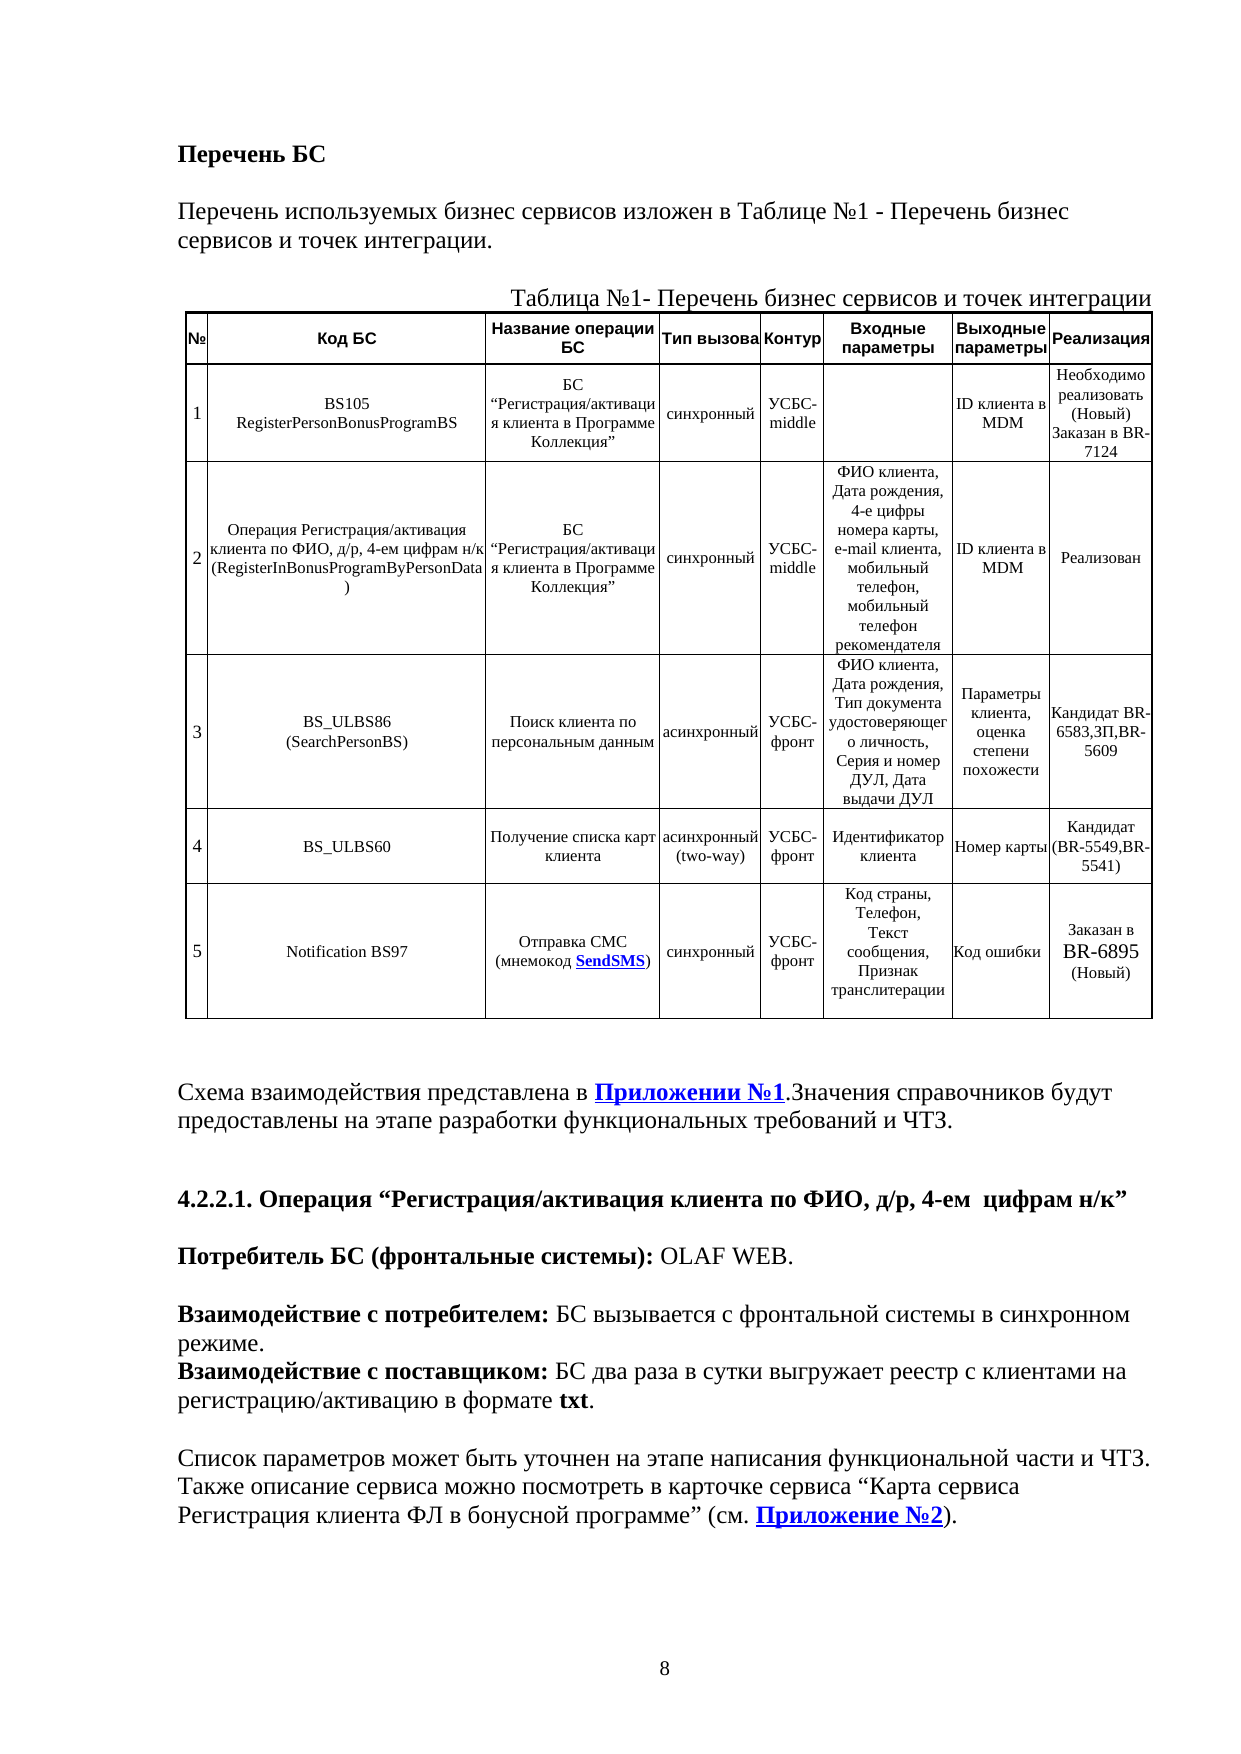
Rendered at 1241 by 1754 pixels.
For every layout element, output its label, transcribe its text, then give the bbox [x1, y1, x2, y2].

table_cell 5 [187, 884, 207, 1018]
table_header Входные параметры [824, 314, 952, 363]
table_cell ID клиента в MDM [953, 462, 1049, 654]
table_cell Получение списка карт клиента [486, 809, 659, 883]
table_cell Код страны, Телефон, Текст сообщения, Признак транслитерации [824, 884, 952, 1018]
table_cell Код ошибки [953, 884, 1049, 1018]
text Взаимодействие с поставщиком: БС два раза в сутки выгружает реестр с клиентами на регистрацию/активацию в формате txt. [177, 1356, 1152, 1414]
table_header Тип вызова [660, 314, 760, 363]
table_cell УСБС- middle [761, 462, 823, 654]
subtitle 4.2.2.1. Операция “Регистрация/активация клиента по ФИО, д/р, 4-ем цифрам н/к” [177, 1184, 1152, 1213]
table_cell асинхронный [660, 655, 760, 808]
table_cell BS_ULBS86 (SearchPersonBS) [208, 655, 485, 808]
table_cell ID клиента в MDM [953, 365, 1049, 461]
subtitle Перечень БС [177, 139, 1152, 168]
text Перечень используемых бизнес сервисов изложен в Таблице №1 - Перечень бизнес сервисов и точек интеграции. [177, 196, 1152, 254]
text Схема взаимодействия представлена в Приложении №1.Значения справочников будут предоставлены на этапе разработки функциональных требований и ЧТЗ. [177, 1077, 1152, 1134]
table_cell Отправка СМС (мнемокод SendSMS) [486, 884, 659, 1018]
table_cell синхронный [660, 365, 760, 461]
table_cell BS105 RegisterPersonBonusProgramBS [208, 365, 485, 461]
table_cell БС “Регистрация/активация клиента в Программе Коллекция” [486, 365, 659, 461]
table_header № [187, 314, 207, 363]
table_cell 2 [187, 462, 207, 654]
table_cell УСБС-фронт [761, 884, 823, 1018]
table_header Реализация [1050, 314, 1151, 363]
table_cell Поиск клиента по персональным данным [486, 655, 659, 808]
table_cell УСБС-фронт [761, 655, 823, 808]
table_cell ФИО клиента, Дата рождения, 4-е цифры номера карты, e-mail клиента, мобильный телефон, мобильный телефон рекомендателя [824, 462, 952, 654]
table_cell Операция Регистрация/активация клиента по ФИО, д/р, 4-ем цифрам н/к (RegisterInBonusProgramByPersonData) [208, 462, 485, 654]
text Взаимодействие с потребителем: БС вызывается с фронтальной системы в синхронном режиме. [177, 1299, 1152, 1356]
text Также описание сервиса можно посмотреть в карточке сервиса “Карта сервиса Регистрация клиента ФЛ в бонусной программе” (см. Приложение №2). [177, 1471, 1152, 1529]
table_header Выходные параметры [953, 314, 1049, 363]
table_cell BS_ULBS60 [208, 809, 485, 883]
table_cell Заказан в BR-6895 (Новый) [1050, 884, 1151, 1018]
table_cell Реализован [1050, 462, 1151, 654]
table_cell 4 [187, 809, 207, 883]
text Список параметров может быть уточнен на этапе написания функциональной части и ЧТЗ. [177, 1443, 1152, 1471]
text Потребитель БС (фронтальные системы): OLAF WEB. [177, 1241, 1152, 1270]
table_cell Номер карты [953, 809, 1049, 883]
table_cell УСБС- middle [761, 365, 823, 461]
table_header Код БС [208, 314, 485, 363]
table_header Контур [761, 314, 823, 363]
table_cell Кандидат (BR-5549,BR-5541) [1050, 809, 1151, 883]
table_cell 1 [187, 365, 207, 461]
table_cell Параметры клиента, оценка степени похожести [953, 655, 1049, 808]
table_cell Идентификатор клиента [824, 809, 952, 883]
table_cell БС “Регистрация/активация клиента в Программе Коллекция” [486, 462, 659, 654]
table_cell Необходимо реализовать (Новый) Заказан в BR-7124 [1050, 365, 1151, 461]
table_cell синхронный [660, 462, 760, 654]
table_cell Кандидат BR-6583,ЗП,BR-5609 [1050, 655, 1151, 808]
table_cell УСБС-фронт [761, 809, 823, 883]
table_cell синхронный [660, 884, 760, 1018]
table_cell Notification BS97 [208, 884, 485, 1018]
table_cell ФИО клиента, Дата рождения, Тип документа удостоверяющего личность, Серия и номер ДУЛ, Дата выдачи ДУЛ [824, 655, 952, 808]
table_cell [824, 365, 952, 461]
table_cell асинхронный (two-way) [660, 809, 760, 883]
table_header Название операции БС [486, 314, 659, 363]
text Таблица №1- Перечень бизнес сервисов и точек интеграции [177, 283, 1152, 311]
table_cell 3 [187, 655, 207, 808]
